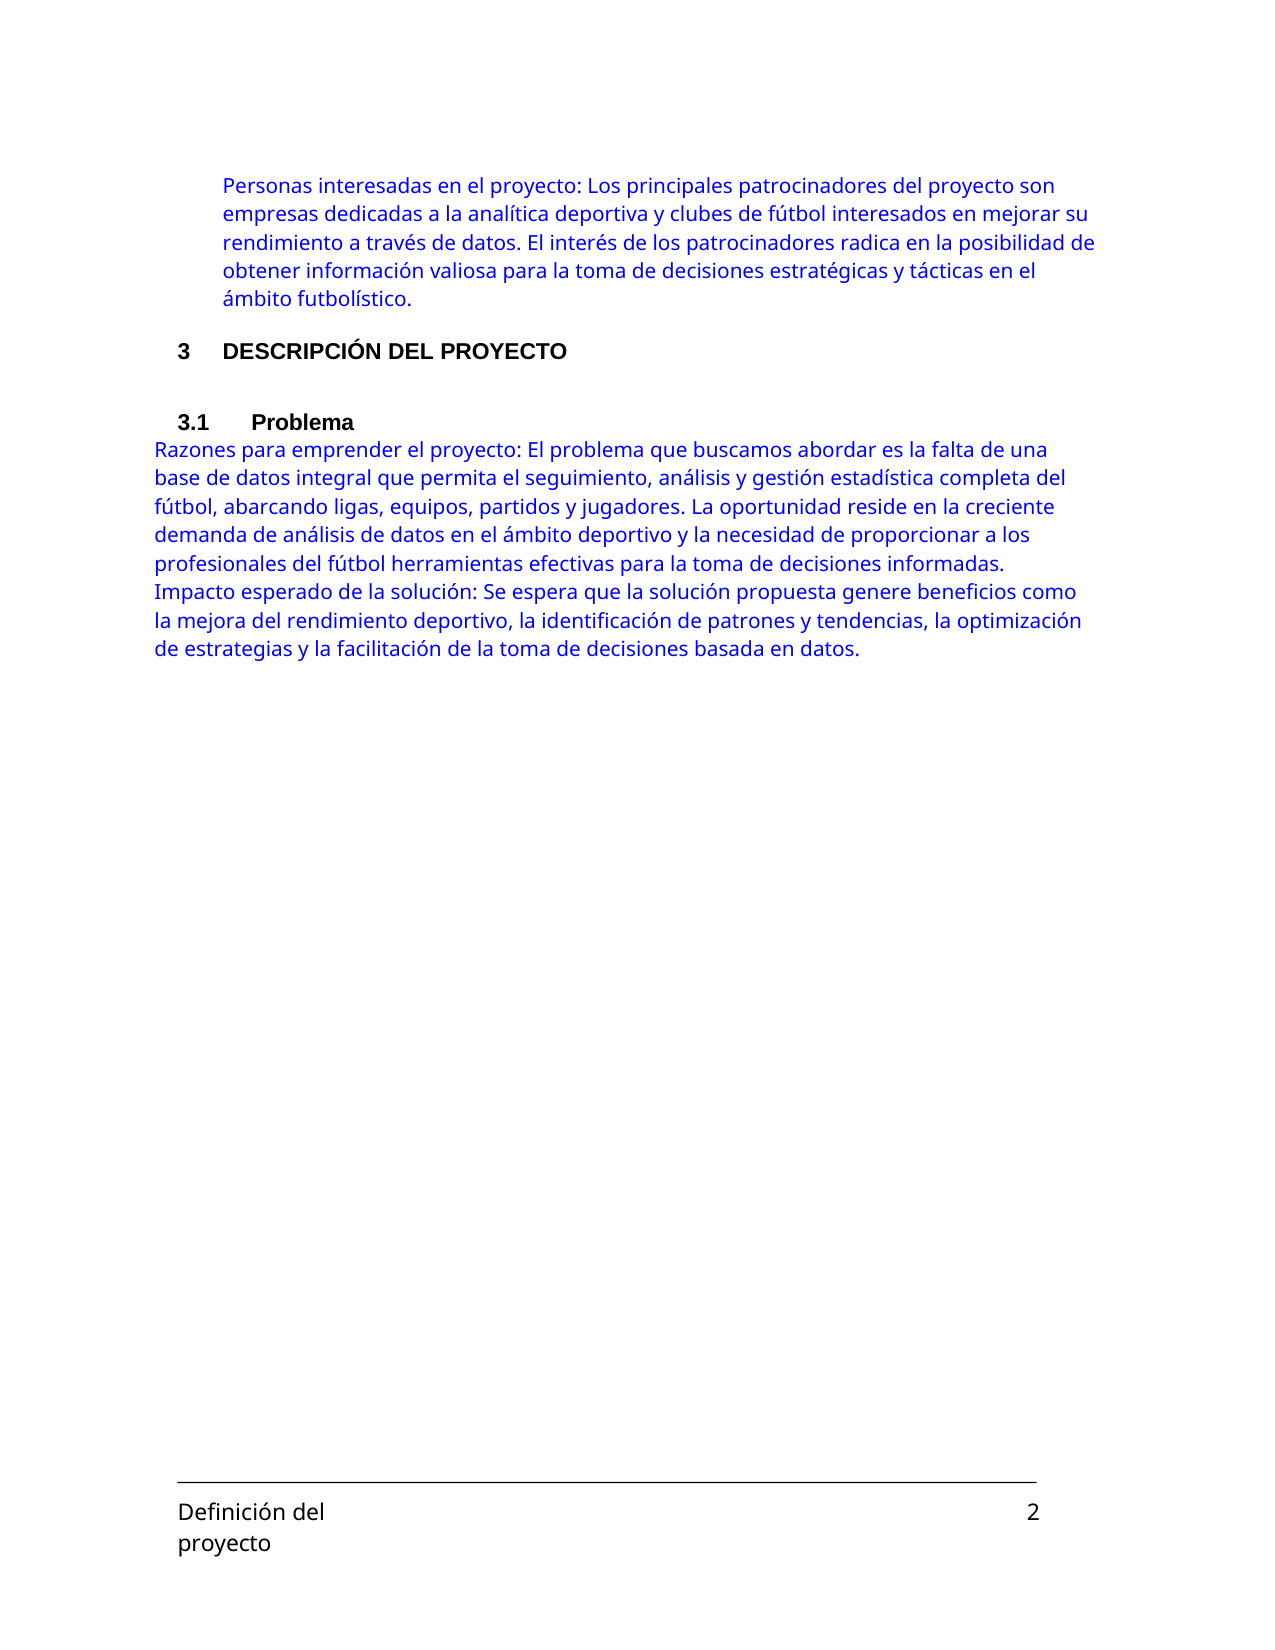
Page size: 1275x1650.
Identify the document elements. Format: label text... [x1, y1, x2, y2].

subtitle Personas interesadas en el proyecto: Los principales patrocinadores del proyecto son empresas dedicadas a la analítica deportiva y clubes de fútbol interesados en mejorar su rendimiento a través de datos. El interés de los patrocinadores radica en la posibilidad de obtener información valiosa para la toma de decisiones estratégicas y tácticas en el ámbito futbolístico. [222, 171, 1096, 313]
text Impacto esperado de la solución: Se espera que la solución propuesta genere beneficios como la mejora del rendimiento deportivo, la identificación de patrones y tendencias, la optimización de estrategias y la facilitación de la toma de decisiones basada en datos. [154, 577, 1096, 663]
text Razones para emprender el proyecto: El problema que buscamos abordar es la falta de una base de datos integral que permita el seguimiento, análisis y gestión estadística completa del fútbol, abarcando ligas, equipos, partidos y jugadores. La oportunidad reside en la creciente demanda de análisis de datos en el ámbito deportivo y la necesidad de proporcionar a los profesionales del fútbol herramientas efectivas para la toma de decisiones informadas. [154, 435, 1096, 577]
subtitle DESCRIPCIÓN DEL PROYECTO [177, 338, 1096, 364]
subtitle Problema [177, 409, 1096, 435]
